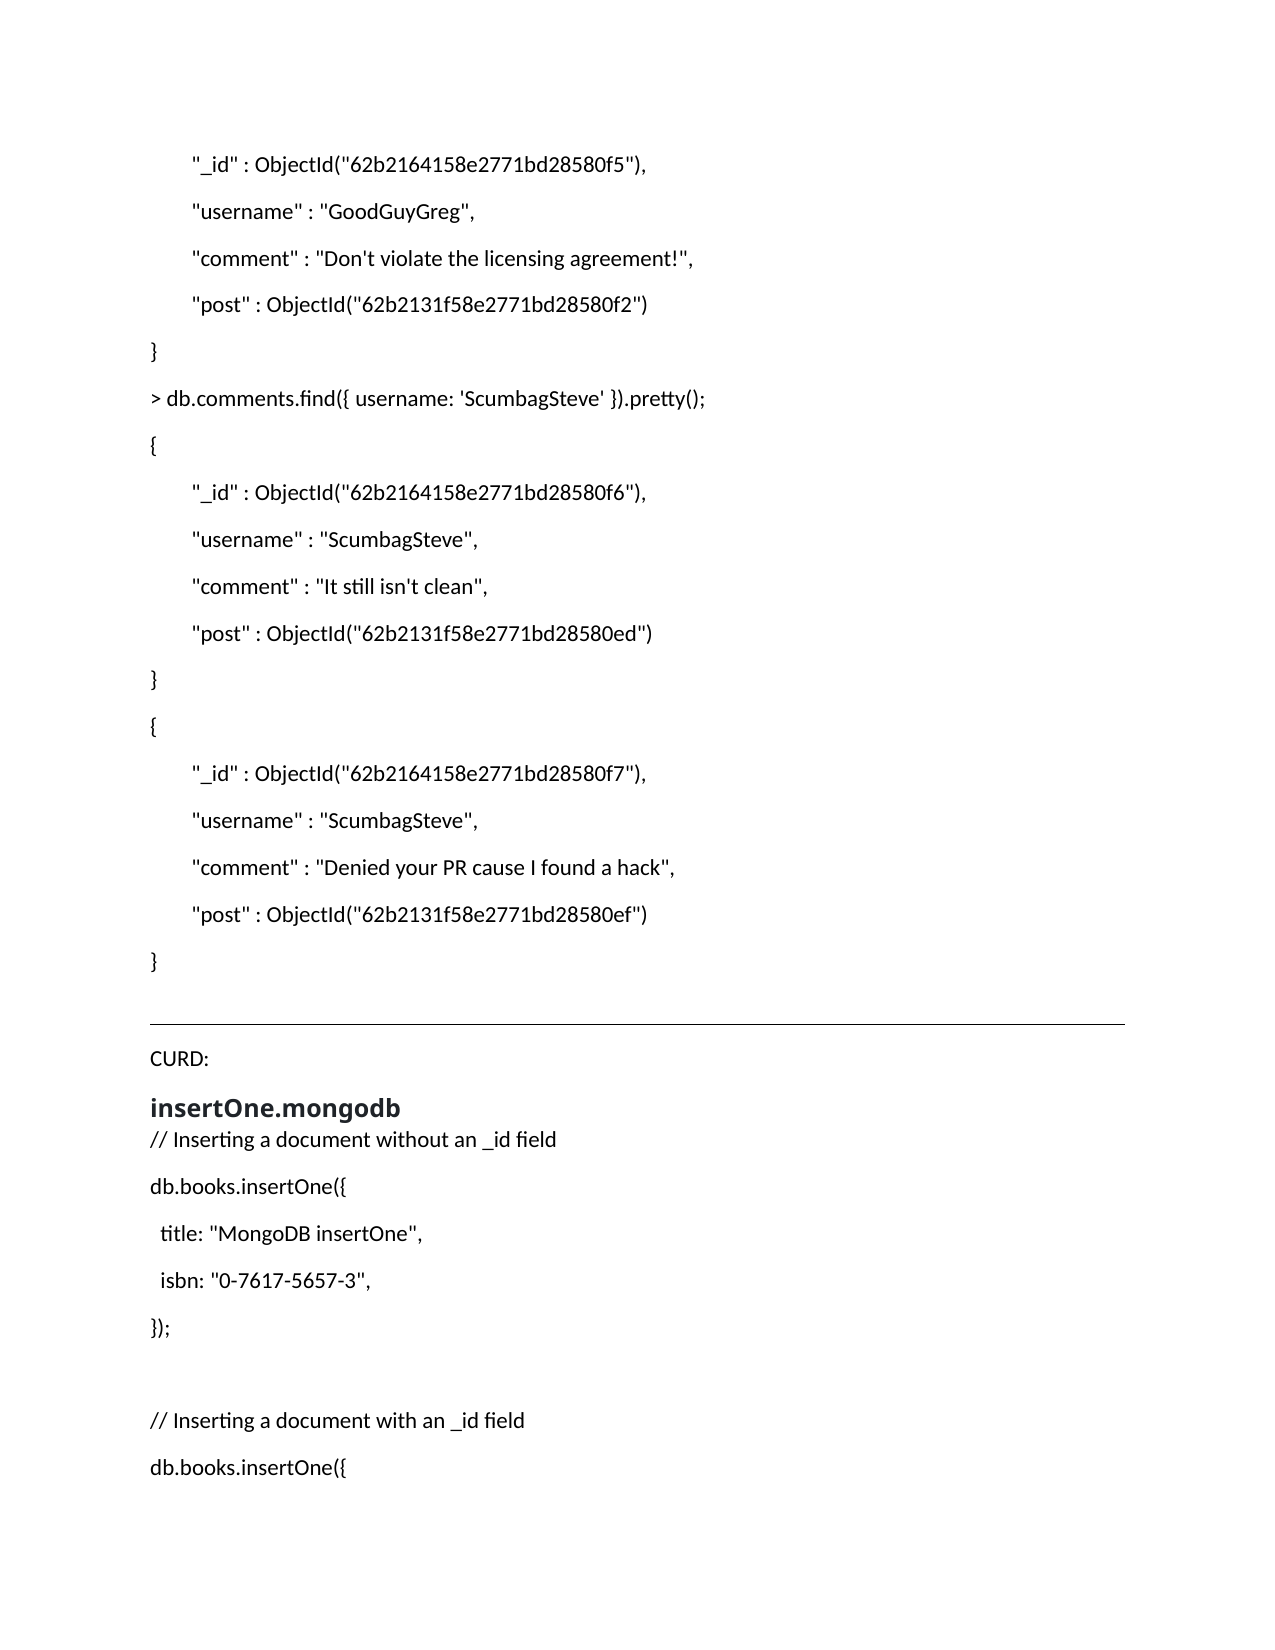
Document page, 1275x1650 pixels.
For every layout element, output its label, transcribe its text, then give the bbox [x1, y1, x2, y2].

text // Inserting a document with an _id field [150, 1406, 1125, 1434]
text { [150, 712, 1125, 741]
text { [150, 431, 1125, 459]
text }); [150, 1313, 1125, 1341]
text "comment" : "Denied your PR cause I found a hack", [150, 853, 1125, 881]
subtitle insertOne.mongodb [150, 1091, 1125, 1125]
text "_id" : ObjectId("62b2164158e2771bd28580f7"), [150, 759, 1125, 787]
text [150, 244, 1125, 272]
text title: "MongoDB insertOne", [150, 1219, 1125, 1247]
text } [150, 337, 1125, 366]
text "comment" : "It still isn't clean", [150, 572, 1125, 600]
text "post" : ObjectId("62b2131f58e2771bd28580f2") [150, 291, 1125, 319]
text "post" : ObjectId("62b2131f58e2771bd28580ed") [150, 619, 1125, 647]
text isbn: "0-7617-5657-3", [150, 1266, 1125, 1294]
text // Inserting a document without an _id field [150, 1125, 1125, 1153]
text db.books.insertOne({ [150, 1453, 1125, 1481]
text db.books.insertOne({ [150, 1172, 1125, 1200]
text > db.comments.find({ username: 'ScumbagSteve' }).pretty(); [150, 384, 1125, 412]
text "_id" : ObjectId("62b2164158e2771bd28580f5"), [150, 150, 1125, 178]
text } [150, 947, 1125, 975]
text "username" : "GoodGuyGreg", [150, 197, 1125, 225]
text "_id" : ObjectId("62b2164158e2771bd28580f6"), [150, 478, 1125, 506]
text "username" : "ScumbagSteve", [150, 525, 1125, 553]
text "post" : ObjectId("62b2131f58e2771bd28580ef") [150, 900, 1125, 928]
text } [150, 666, 1125, 694]
text "username" : "ScumbagSteve", [150, 806, 1125, 834]
text CURD: [150, 1044, 1125, 1072]
